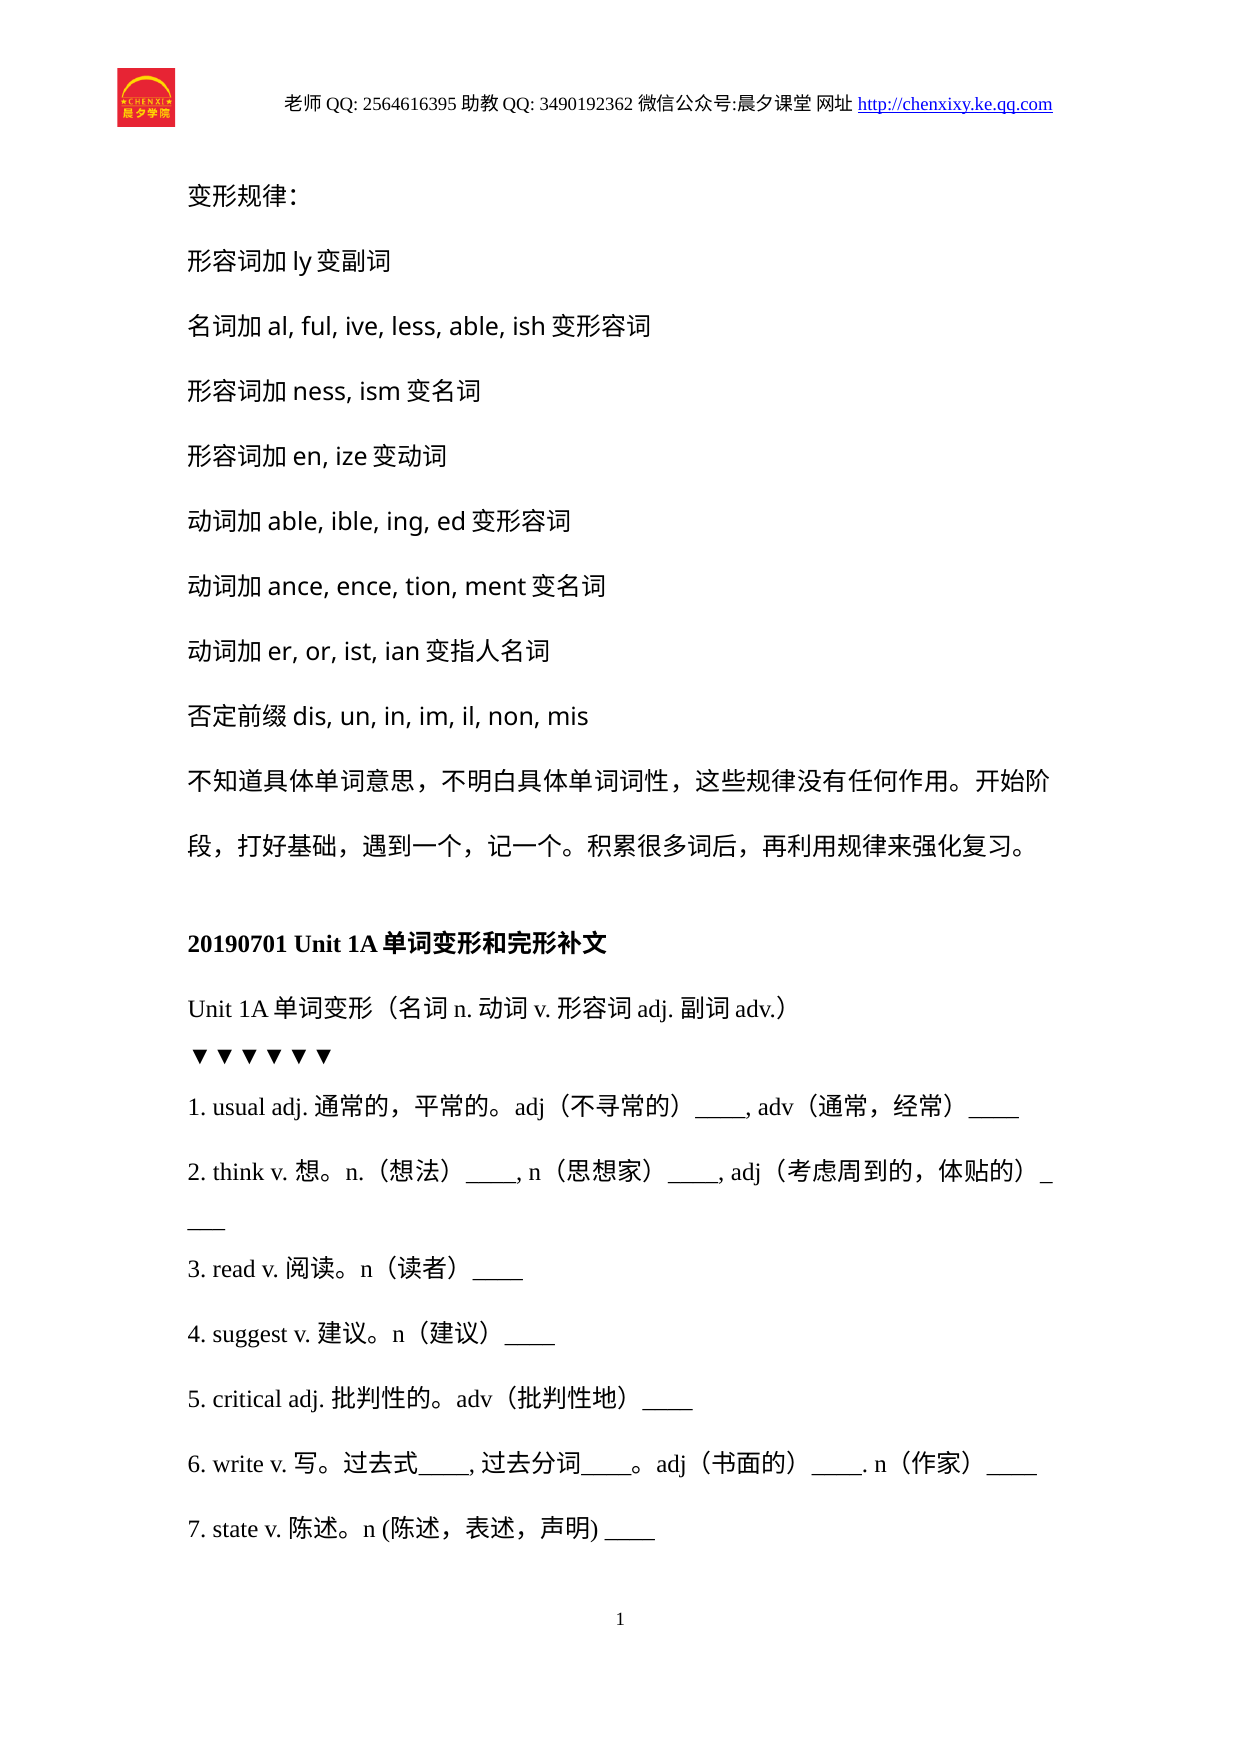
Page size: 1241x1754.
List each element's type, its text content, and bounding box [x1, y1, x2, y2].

text 变形规律： [187, 162, 1053, 227]
text 6. write v. 写。过去式____, 过去分词____。adj（书面的）____. n（作家）____ [187, 1429, 1053, 1494]
text 2. think v. 想。n.（想法）____, n（思想家）____, adj（考虑周到的，体贴的）____ [187, 1137, 1053, 1234]
text 20190701 Unit 1A 单词变形和完形补文 [187, 909, 1053, 974]
text 7. state v. 陈述。n (陈述，表述，声明) ____ [187, 1494, 1053, 1559]
text 4. suggest v. 建议。n（建议）____ [187, 1299, 1053, 1364]
text Unit 1A 单词变形（名词n. 动词v. 形容词adj. 副词adv.） [187, 974, 1053, 1039]
text 5. critical adj. 批判性的。adv（批判性地）____ [187, 1364, 1053, 1429]
text 形容词加ly变副词 名词加al, ful, ive, less, able, ish变形容词 形容词加ness, ism变名词 形容词加en, ize变动词 动词加able, ible, ing, ed变形容词 动词加ance, ence, tion, ment变名词 动词加er, or, ist, ian变指人名词 否定前缀dis, un, in, im, il, non, mis 不知道具体单词意思，不明白具体单词词性，这些规律没有任何作用。开始阶段，打好基础，遇到一个，记一个。积累很多词后，再利用规律来强化复习。 [187, 227, 1053, 909]
text 1. usual adj. 通常的，平常的。adj（不寻常的）____, adv（通常，经常）____ [187, 1072, 1053, 1137]
text ▼▼▼▼▼▼ [187, 1039, 1053, 1072]
text 3. read v. 阅读。n（读者）____ [187, 1234, 1053, 1299]
picture [117, 68, 176, 127]
